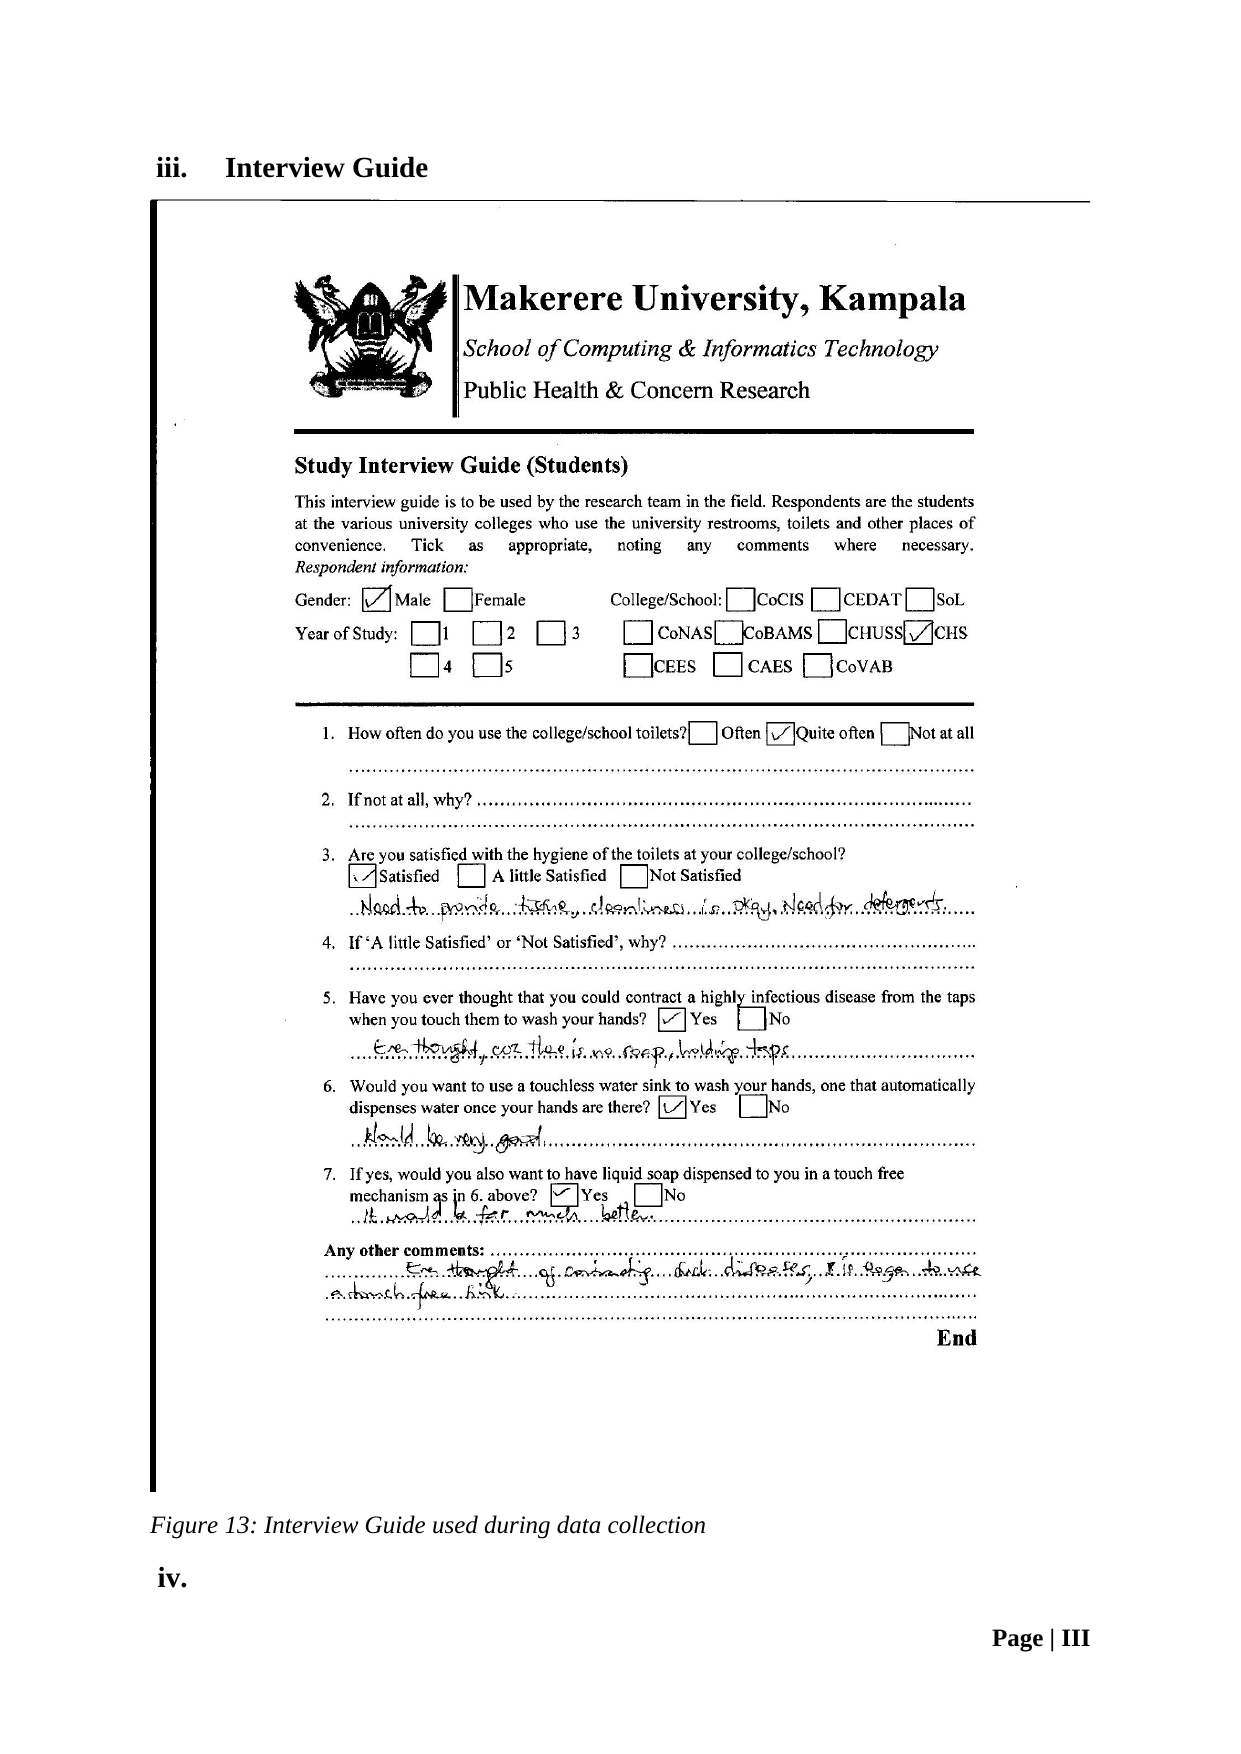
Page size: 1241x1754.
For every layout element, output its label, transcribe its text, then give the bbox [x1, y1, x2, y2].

text Figure 13: Interview Guide used during data collection [150, 1511, 1090, 1539]
picture [150, 198, 1091, 1492]
subtitle Interview Guide [187, 150, 1090, 183]
